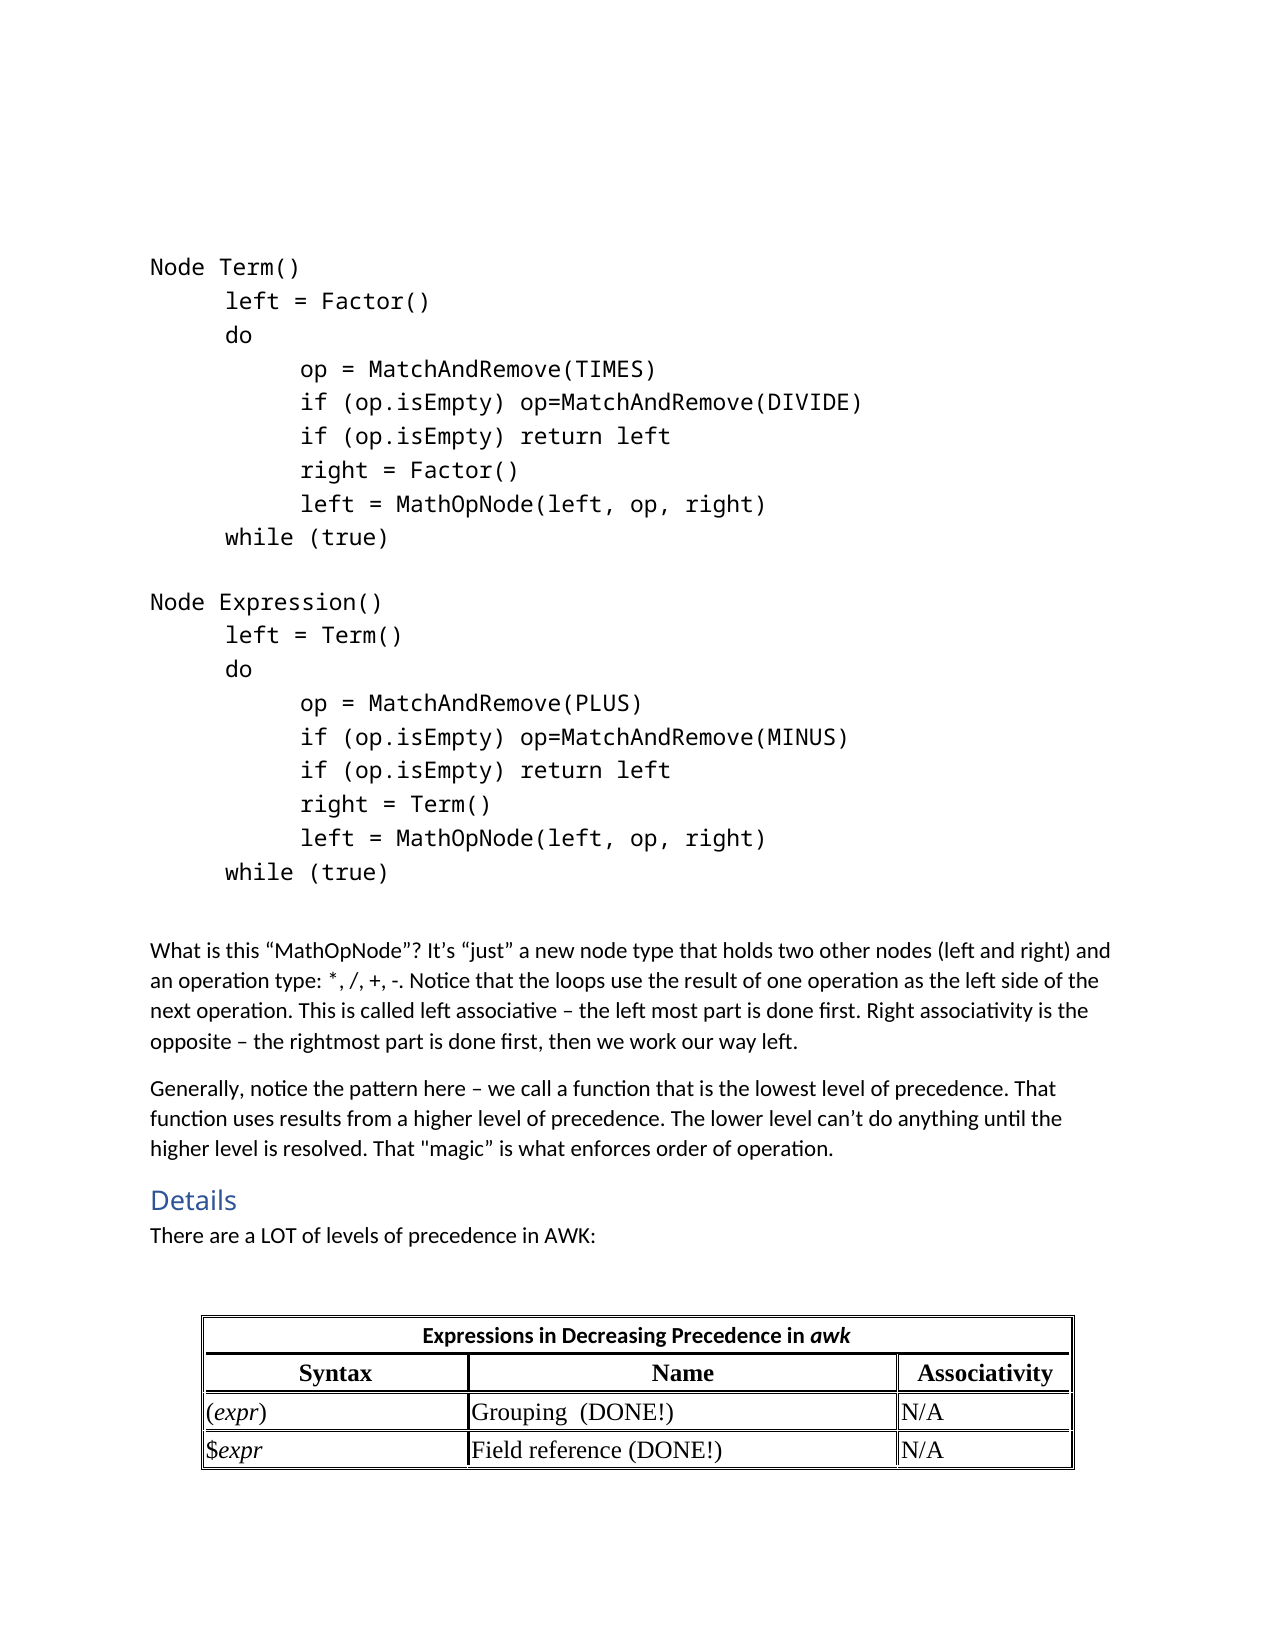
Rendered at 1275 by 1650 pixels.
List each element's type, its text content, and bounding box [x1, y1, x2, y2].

text Node Term() [150, 251, 1125, 282]
table_cell (expr) [204, 1390, 467, 1428]
table_cell N/A [899, 1390, 1072, 1428]
text right = Term() [150, 788, 1125, 819]
text Generally, notice the pattern here – we call a function that is the lowest level of precedence. That function uses results from a higher level of precedence. The lower level can’t do anything until the higher level is resolved. That "magic” is what enforces order of operation. [150, 1074, 1125, 1162]
text if (op.isEmpty) op=MatchAndRemove(MINUS) [150, 721, 1125, 752]
table_cell Grouping (DONE!) [470, 1394, 896, 1428]
text if (op.isEmpty) op=MatchAndRemove(DIVIDE) [150, 386, 1125, 417]
table_cell Associativity [899, 1352, 1071, 1390]
text left = Factor() [150, 285, 1125, 316]
table_cell Field reference (DONE!) [468, 1432, 898, 1467]
table_cell Name [470, 1355, 896, 1390]
text right = Factor() [150, 454, 1125, 485]
text op = MatchAndRemove(TIMES) [150, 352, 1125, 384]
text op = MatchAndRemove(PLUS) [150, 687, 1125, 718]
text while (true) [150, 856, 1125, 887]
text if (op.isEmpty) return left [150, 420, 1125, 451]
table_cell $expr [204, 1429, 468, 1467]
text What is this “MathOpNode”? It’s “just” a new node type that holds two other nodes (left and right) and an operation type: *, /, +, -. Notice that the loops use the result of one operation as the left side of the next operation. This is called left associative – the left most part is done first. Right associativity is the opposite – the rightmost part is done first, then we work our way left. [150, 936, 1125, 1055]
text left = MathOpNode(left, op, right) [150, 487, 1125, 519]
text left = MathOpNode(left, op, right) [150, 822, 1125, 853]
text do [150, 319, 1125, 350]
text Node Expression() [150, 586, 1125, 617]
text do [150, 653, 1125, 684]
table_cell Syntax [204, 1352, 467, 1390]
text if (op.isEmpty) return left [150, 754, 1125, 786]
text left = Term() [150, 619, 1125, 651]
text There are a LOT of levels of precedence in AWK: [150, 1221, 1125, 1249]
subtitle Details [150, 1181, 1125, 1218]
table_header Expressions in Decreasing Precedence in awk [204, 1318, 1071, 1352]
text while (true) [150, 521, 1125, 552]
table_cell N/A [898, 1429, 1072, 1467]
